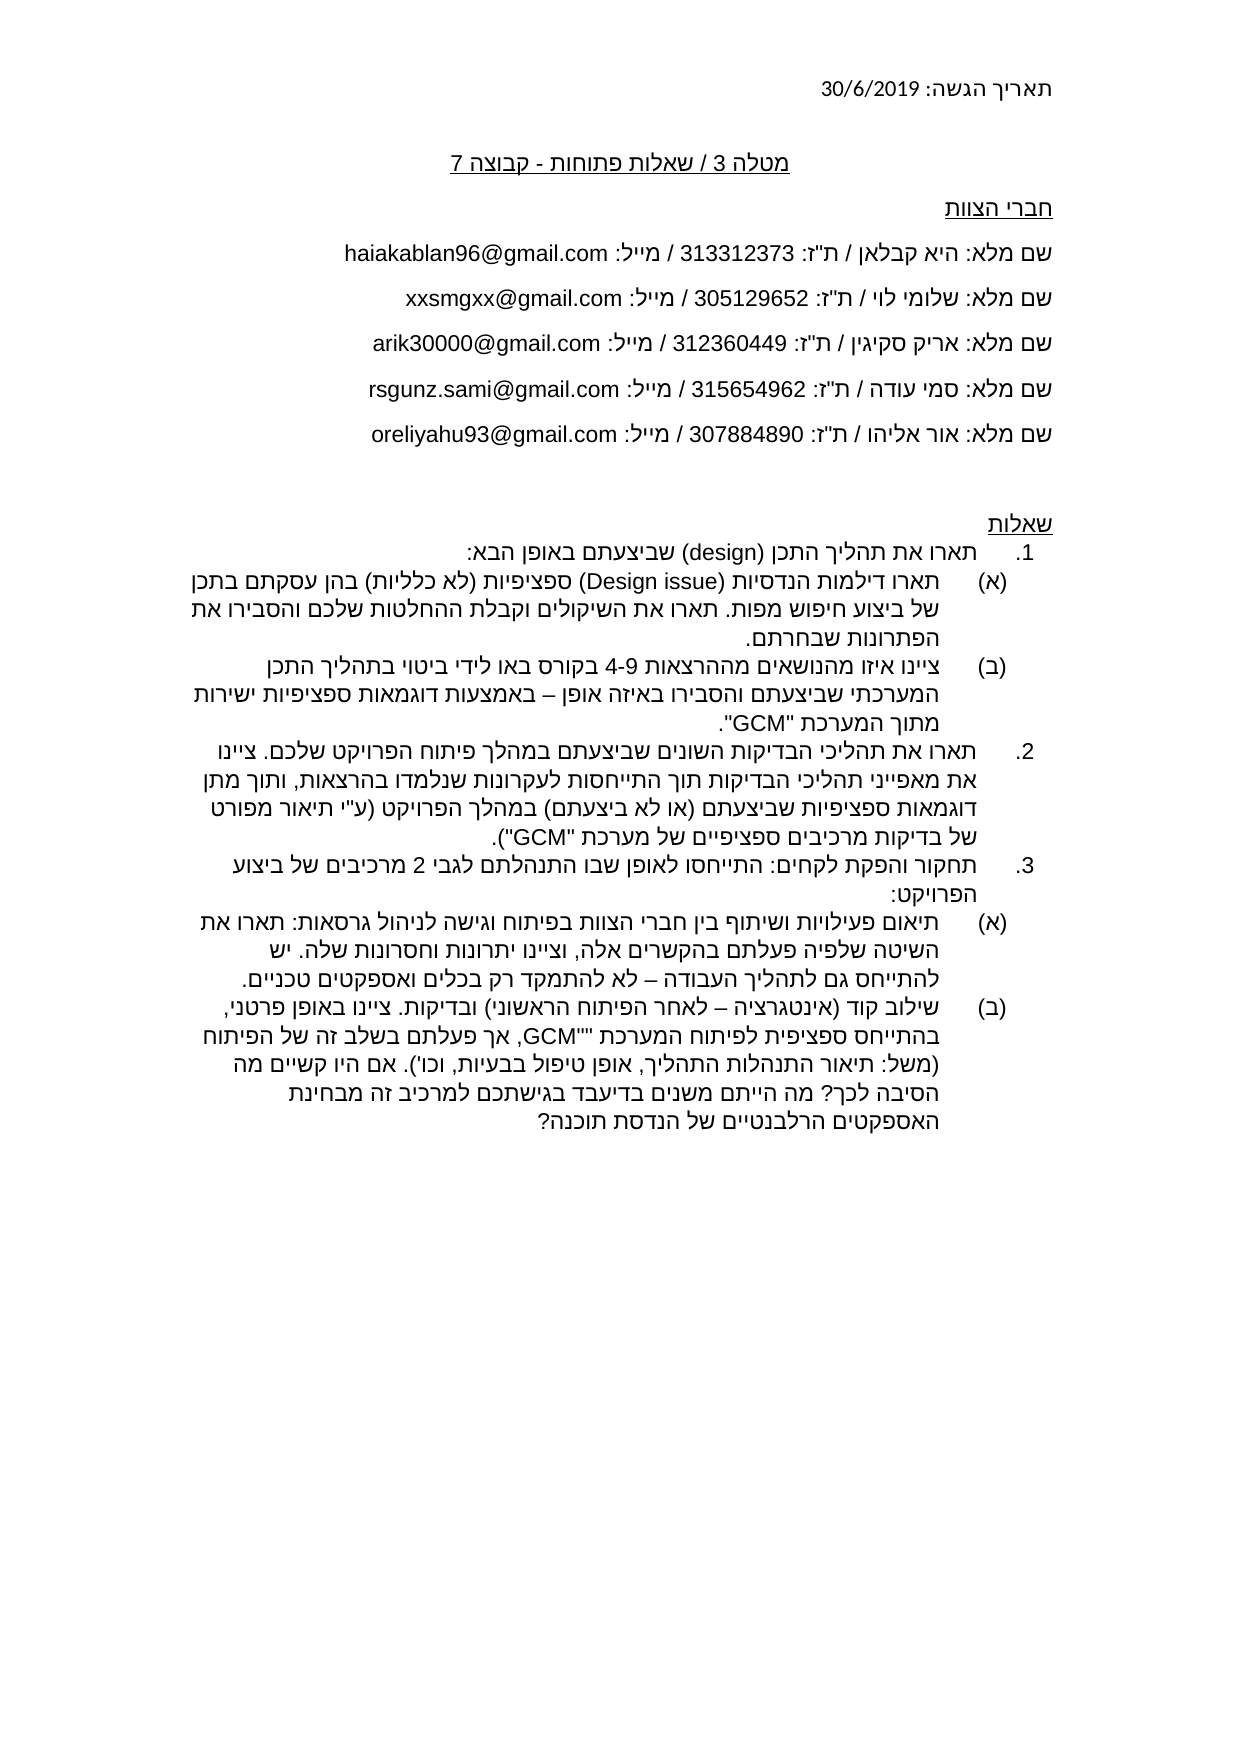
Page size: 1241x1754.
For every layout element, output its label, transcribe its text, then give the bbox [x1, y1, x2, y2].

text שם מלא: שלומי לוי / ת"ז: 305129652 / מייל: xxsmgxx@gmail.com [187, 285, 1053, 312]
list תארו את תהליך התכן (design) שביצעתם באופן הבא: [187, 539, 1015, 566]
list תחקור והפקת לקחים: התייחסו לאופן שבו התנהלתם לגבי 2 מרכיבים של ביצוע הפרויקט: [187, 852, 1015, 907]
list תארו דילמות הנדסיות (Design issue) ספציפיות (לא כלליות) בהן עסקתם בתכן של ביצוע חיפוש מפות. תארו את השיקולים וקבלת ההחלטות שלכם והסבירו את הפתרונות שבחרתם. [187, 568, 978, 651]
text שם מלא: סמי עודה / ת"ז: 315654962 / מייל: rsgunz.sami@gmail.com [187, 376, 1053, 402]
text שם מלא: אריק סקיגין / ת"ז: 312360449 / מייל: arik30000@gmail.com [187, 330, 1053, 357]
list תיאום פעילויות ושיתוף בין חברי הצוות בפיתוח וגישה לניהול גרסאות: תארו את השיטה שלפיה פעלתם בהקשרים אלה, וציינו יתרונות וחסרונות שלה. יש להתייחס גם לתהליך העבודה – לא להתמקד רק בכלים ואספקטים טכניים. [187, 909, 978, 992]
list שילוב קוד (אינטגרציה – לאחר הפיתוח הראשוני) ובדיקות. ציינו באופן פרטני, בהתייחס ספציפית לפיתוח המערכת ""GCM, אך פעלתם בשלב זה של הפיתוח (משל: תיאור התנהלות התהליך, אופן טיפול בבעיות, וכו'). אם היו קשיים מה הסיבה לכך? מה הייתם משנים בדיעבד בגישתכם למרכיב זה מבחינת האספקטים הרלבנטיים של הנדסת תוכנה? [187, 994, 978, 1134]
list ציינו איזו מהנושאים מההרצאות 4-9 בקורס באו לידי ביטוי בתהליך התכן המערכתי שביצעתם והסבירו באיזה אופן – באמצעות דוגמאות ספציפיות ישירות מתוך המערכת "GCM". [187, 653, 978, 736]
text שם מלא: אור אליהו / ת"ז: 307884890 / מייל: oreliyahu93@gmail.com [187, 421, 1053, 447]
text שם מלא: היא קבלאן / ת"ז: 313312373 / מייל: haiakablan96@gmail.com [187, 240, 1053, 267]
text חברי הצוות [187, 195, 1053, 221]
text שאלות [187, 511, 1053, 537]
text מטלה 3 / שאלות פתוחות - קבוצה 7 [187, 150, 1053, 176]
list תארו את תהליכי הבדיקות השונים שביצעתם במהלך פיתוח הפרויקט שלכם. ציינו את מאפייני תהליכי הבדיקות תוך התייחסות לעקרונות שנלמדו בהרצאות, ותוך מתן דוגמאות ספציפיות שביצעתם (או לא ביצעתם) במהלך הפרויקט (ע"י תיאור מפורט של בדיקות מרכיבים ספציפיים של מערכת "GCM"). [187, 738, 1015, 850]
